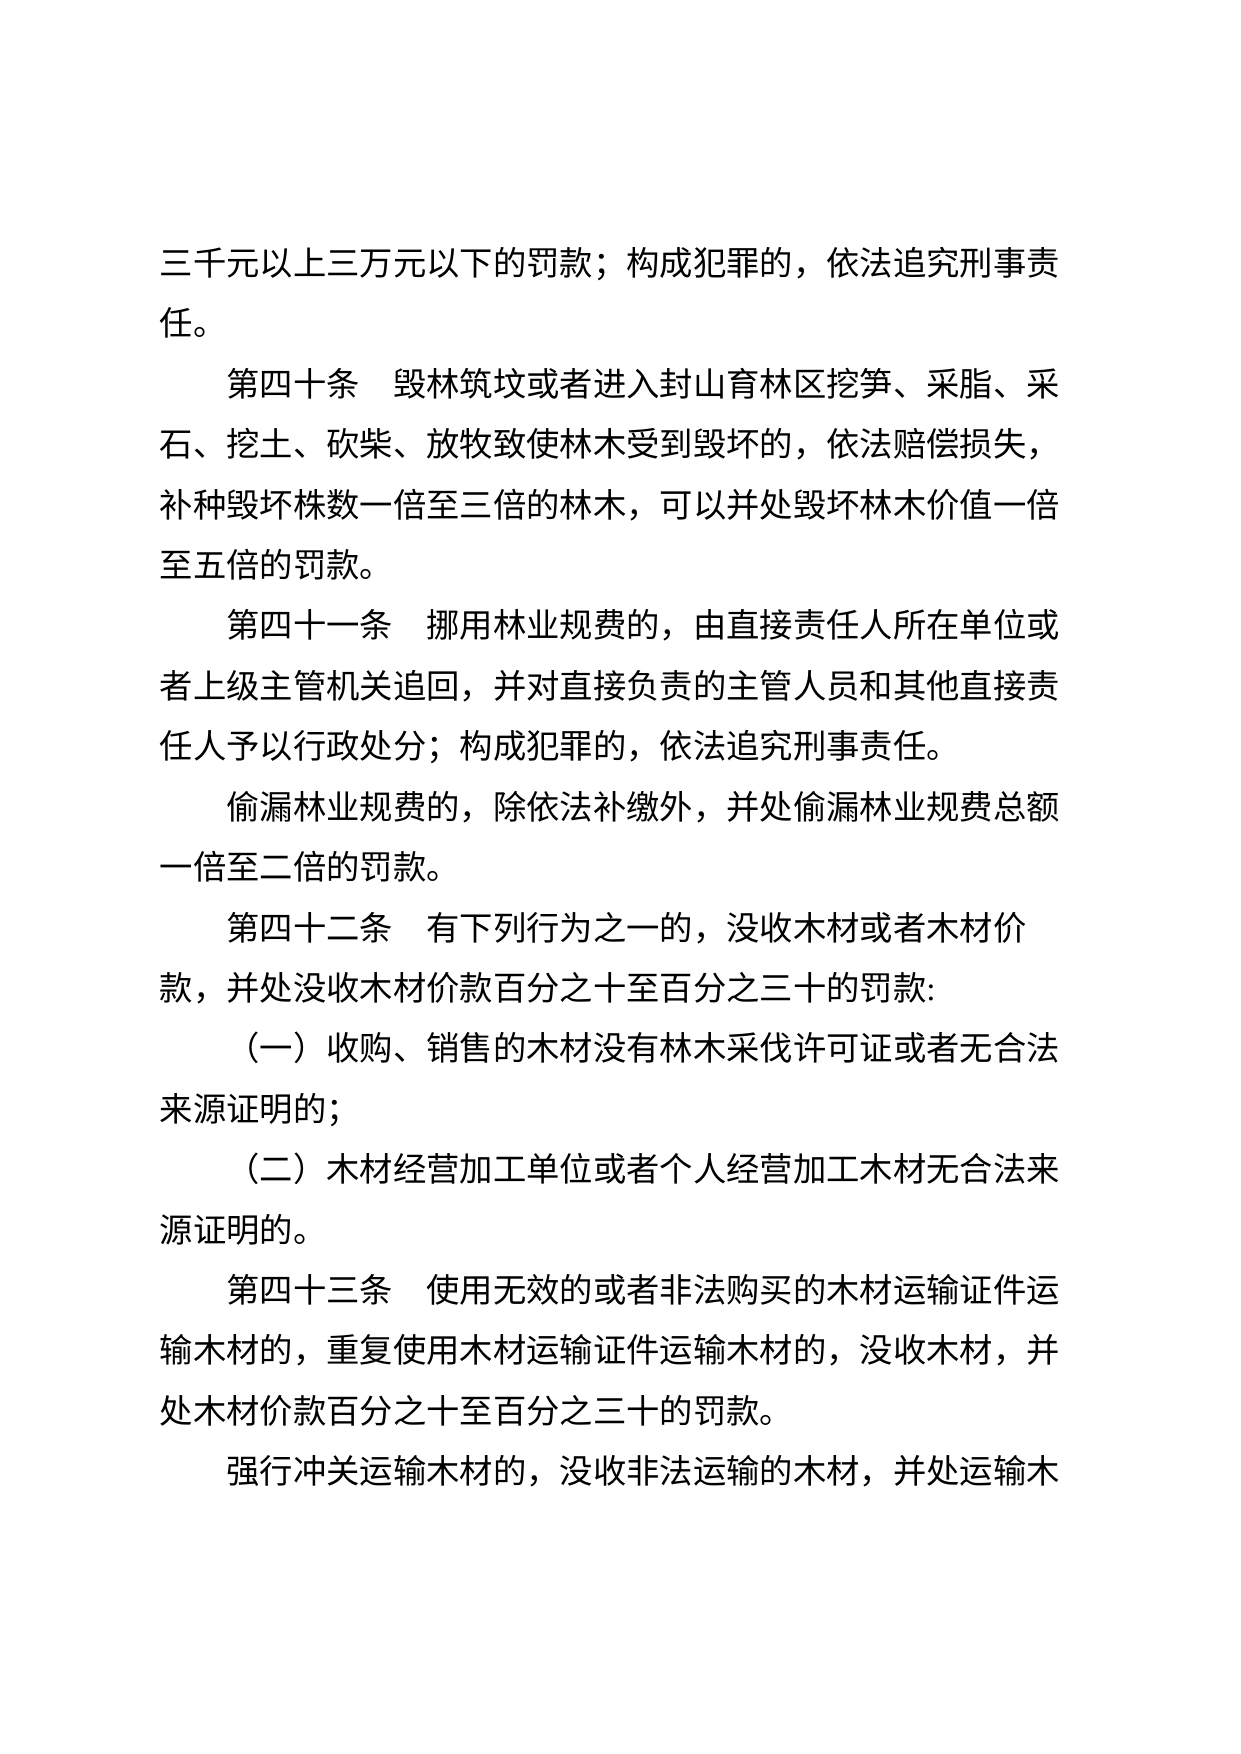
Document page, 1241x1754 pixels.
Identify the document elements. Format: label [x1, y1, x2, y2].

text [159, 227, 1081, 1496]
